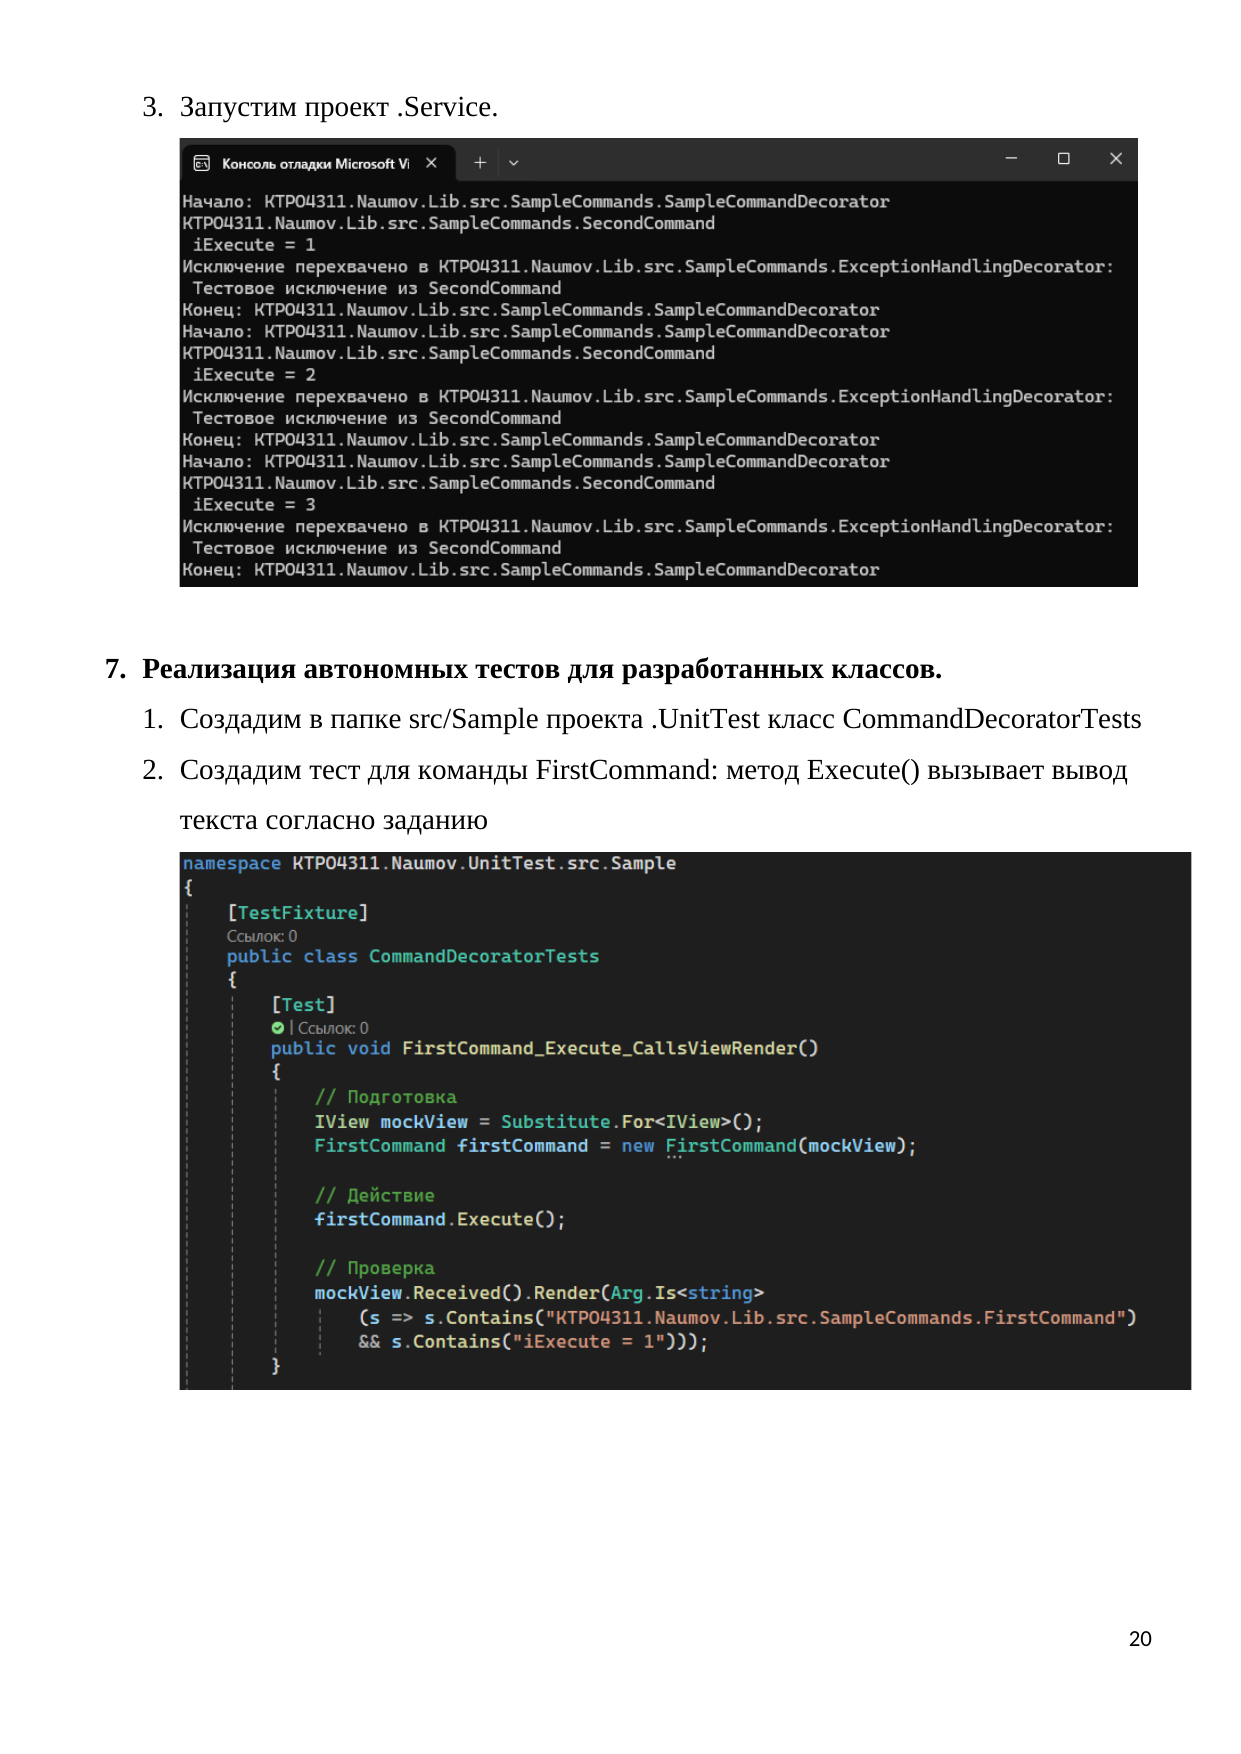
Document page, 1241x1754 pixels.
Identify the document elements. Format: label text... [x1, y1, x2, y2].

list Создадим тест для команды FirstCommand: метод Execute() вызывает вывод текста согласно заданию [142, 752, 1152, 836]
list Реализация автономных тестов для разработанных классов. [104, 651, 1152, 685]
list Создадим в папке src/Sample проекта .UnitTest класс CommandDecoratorTests [142, 701, 1152, 735]
picture [179, 138, 1138, 587]
list Запустим проект .Service. [142, 89, 1152, 122]
picture [179, 852, 1192, 1390]
